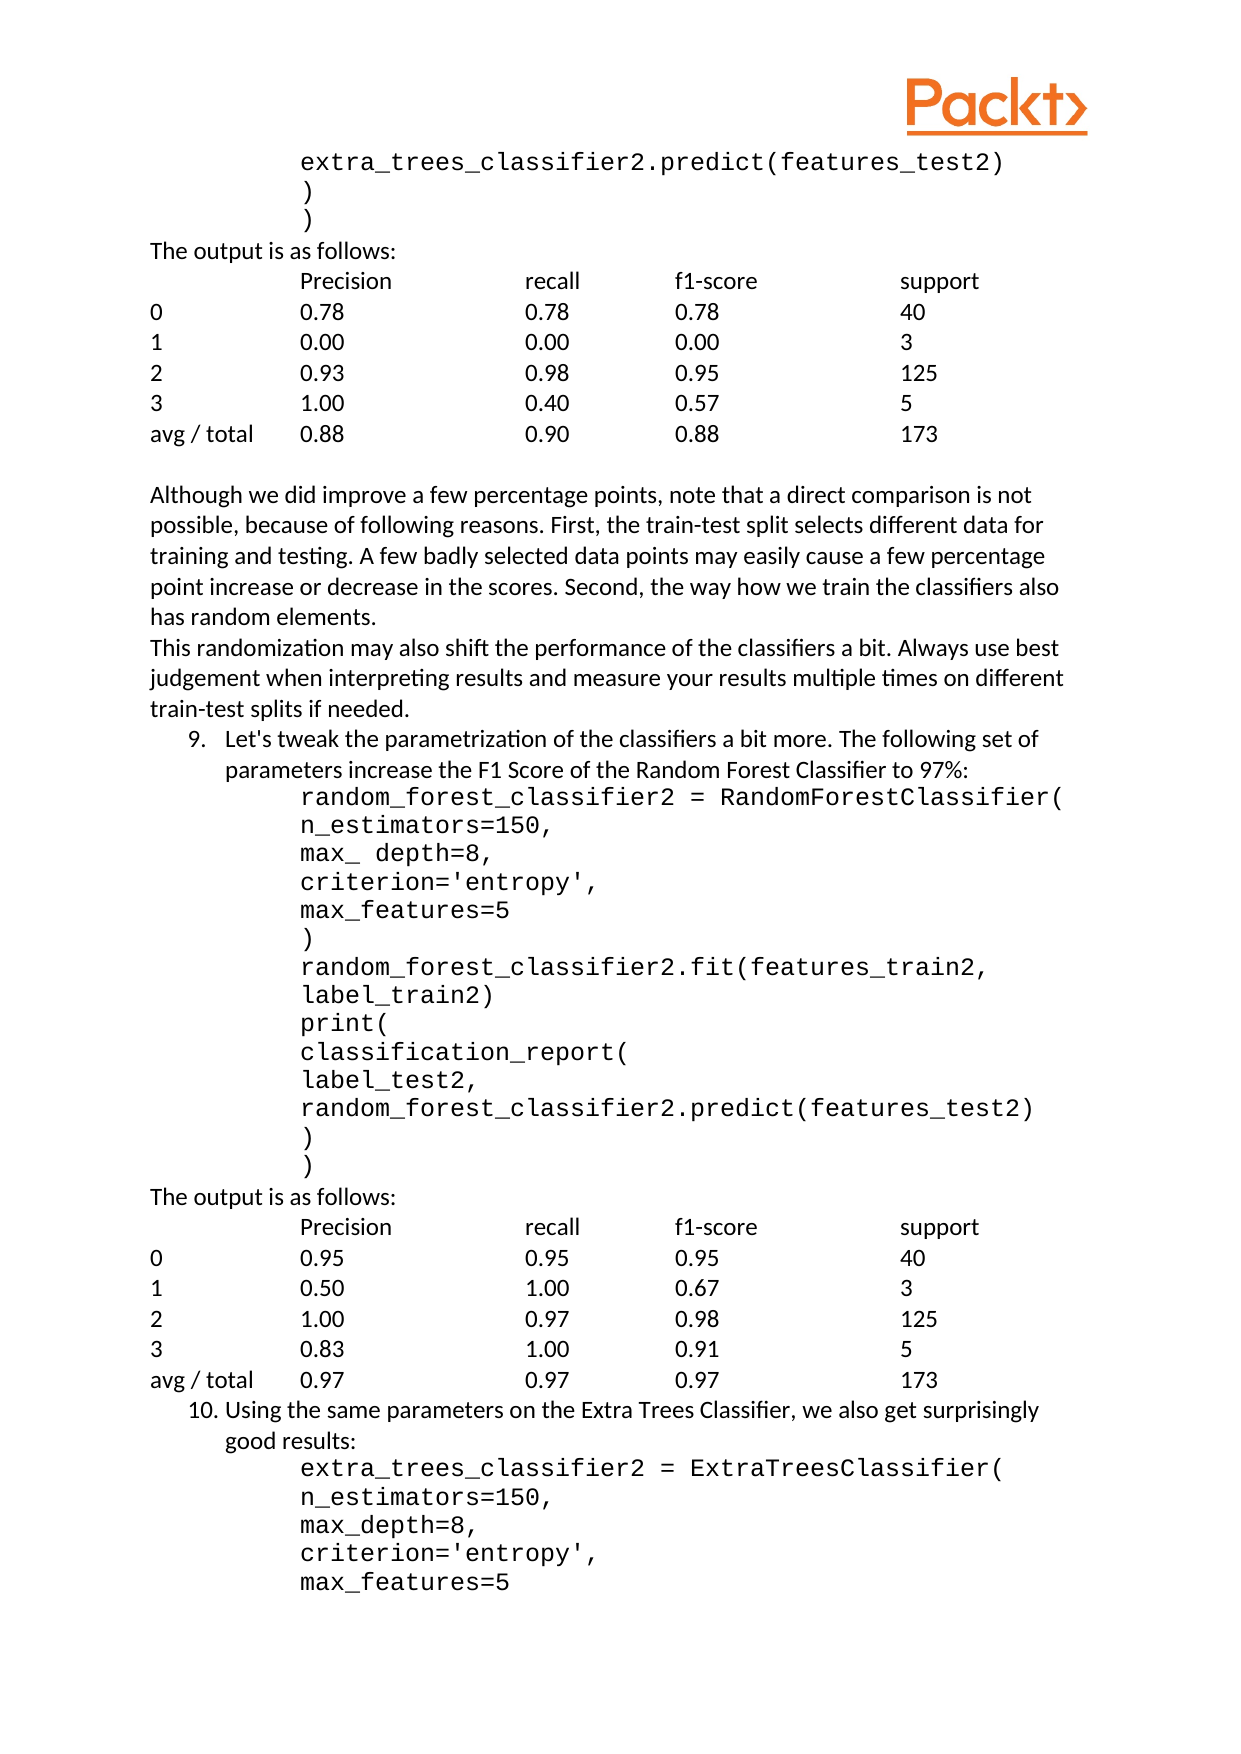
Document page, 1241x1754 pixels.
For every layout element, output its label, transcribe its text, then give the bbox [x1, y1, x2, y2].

text 0 0.78 0.78 0.78 40 [150, 296, 1090, 327]
text label_test2, [300, 1068, 1090, 1096]
text max_features=5 [300, 1569, 1090, 1597]
text 3 0.83 1.00 0.91 5 [150, 1334, 1090, 1364]
text criterion='entropy', [300, 1541, 1090, 1569]
text This randomization may also shift the performance of the classifiers a bit. Always use best judgement when interpreting results and measure your results multiple times on different train-test splits if needed. [150, 632, 1090, 723]
text max_ depth=8, [300, 841, 1090, 869]
text random_forest_classifier2.fit(features_train2, label_train2) [300, 954, 1090, 1011]
text n_estimators=150, [300, 1484, 1090, 1512]
text extra_trees_classifier2 = ExtraTreesClassifier( [300, 1456, 1090, 1484]
text max_features=5 [300, 898, 1090, 926]
text ) [300, 207, 1090, 235]
text max_depth=8, [300, 1512, 1090, 1541]
text random_forest_classifier2 = RandomForestClassifier( [300, 784, 1090, 813]
list Let's tweak the parametrization of the classifiers a bit more. The following set of parameters increase the F1 Score of the Random Forest Classifier to 97%: [187, 723, 1090, 784]
text 2 0.93 0.98 0.95 125 [150, 357, 1090, 388]
text Precision recall f1-score support [225, 1212, 1090, 1242]
text ) [300, 1124, 1090, 1153]
text ) [300, 1153, 1090, 1181]
text ) [300, 926, 1090, 954]
text n_estimators=150, [300, 813, 1090, 841]
picture [902, 73, 1091, 141]
text print( [300, 1011, 1090, 1039]
text 1 0.00 0.00 0.00 3 [150, 327, 1090, 357]
text avg / total 0.97 0.97 0.97 173 [150, 1364, 1090, 1395]
list Using the same parameters on the Extra Trees Classifier, we also get surprisingly good results: [187, 1395, 1090, 1456]
text random_forest_classifier2.predict(features_test2) [300, 1096, 1090, 1124]
text ) [300, 178, 1090, 207]
text classification_report( [300, 1039, 1090, 1068]
text 3 1.00 0.40 0.57 5 [150, 388, 1090, 418]
text avg / total 0.88 0.90 0.88 173 [150, 418, 1090, 449]
text 0 0.95 0.95 0.95 40 [150, 1242, 1090, 1273]
text Although we did improve a few percentage points, note that a direct comparison is not possible, because of following reasons. First, the train-test split selects different data for training and testing. A few badly selected data points may easily cause a few percentage point increase or decrease in the scores. Second, the way how we train the classifiers also has random elements. [150, 479, 1090, 632]
text The output is as follows: [150, 235, 1090, 266]
text criterion='entropy', [300, 869, 1090, 898]
text extra_trees_classifier2.predict(features_test2) [300, 150, 1090, 178]
text 2 1.00 0.97 0.98 125 [150, 1303, 1090, 1334]
text Precision recall f1-score support [225, 266, 1090, 296]
text 1 0.50 1.00 0.67 3 [150, 1273, 1090, 1303]
text The output is as follows: [150, 1181, 1090, 1212]
